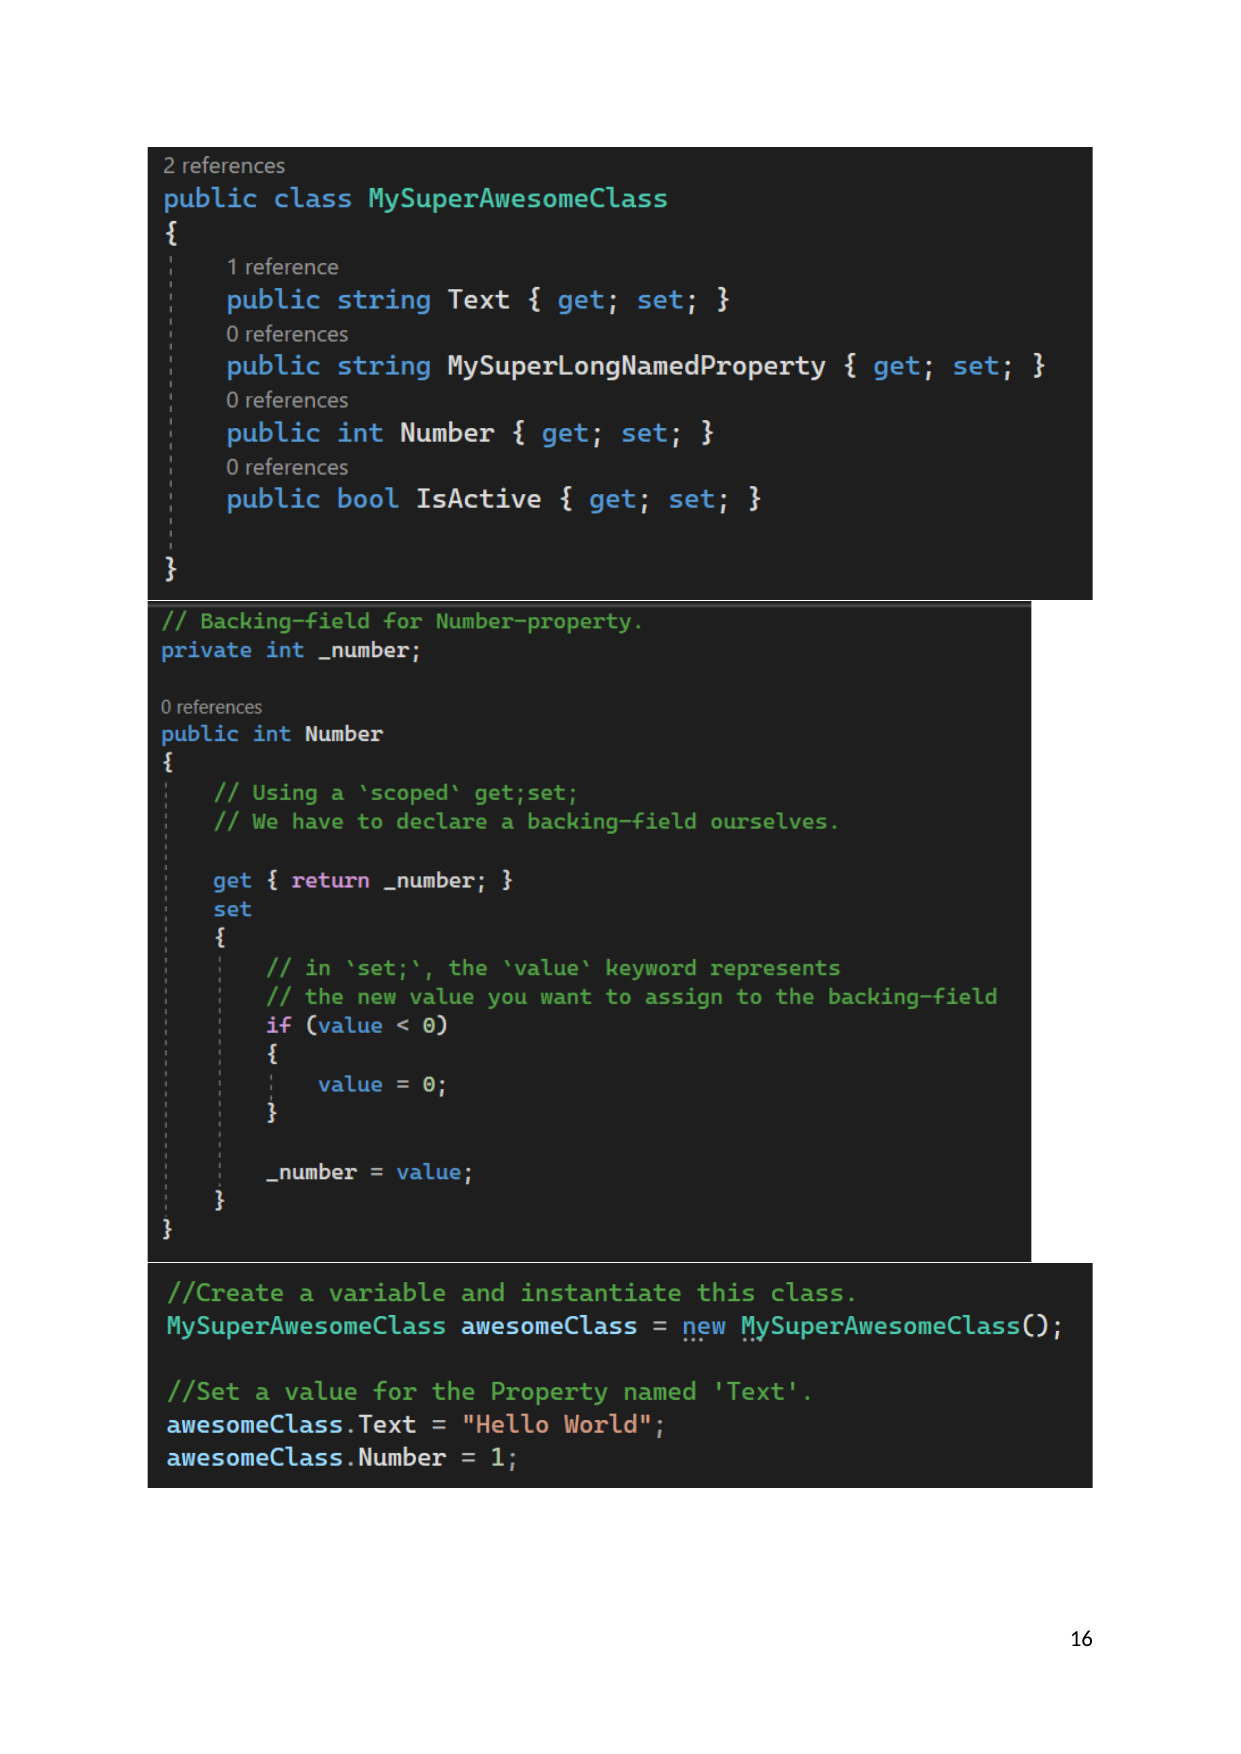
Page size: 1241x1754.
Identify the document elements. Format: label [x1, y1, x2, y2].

picture [147, 1263, 1093, 1488]
picture [147, 147, 1093, 600]
picture [147, 601, 1032, 1262]
